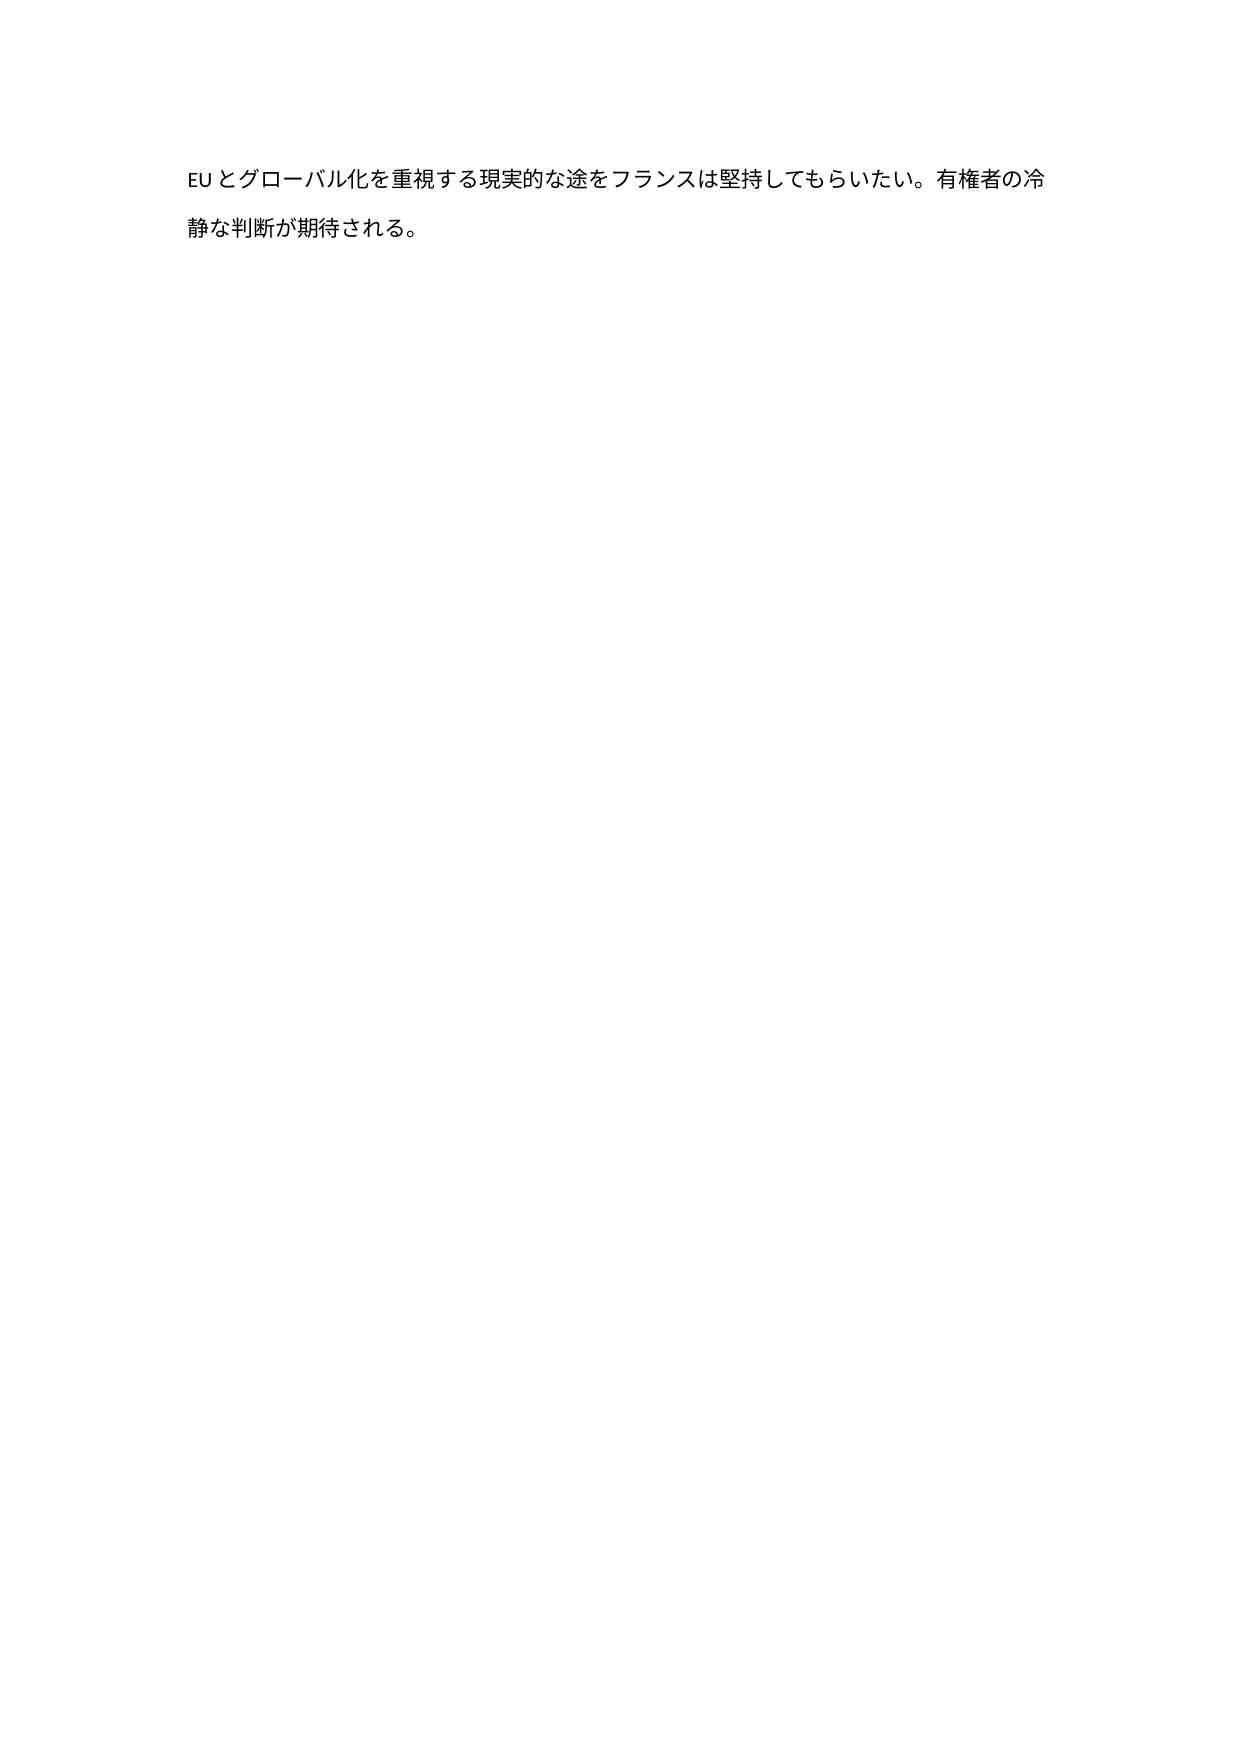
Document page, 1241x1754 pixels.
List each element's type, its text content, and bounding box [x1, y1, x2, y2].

text EUとグローバル化を重視する現実的な途をフランスは堅持してもらいたい。有権者の冷静な判断が期待される。 [187, 162, 1053, 243]
